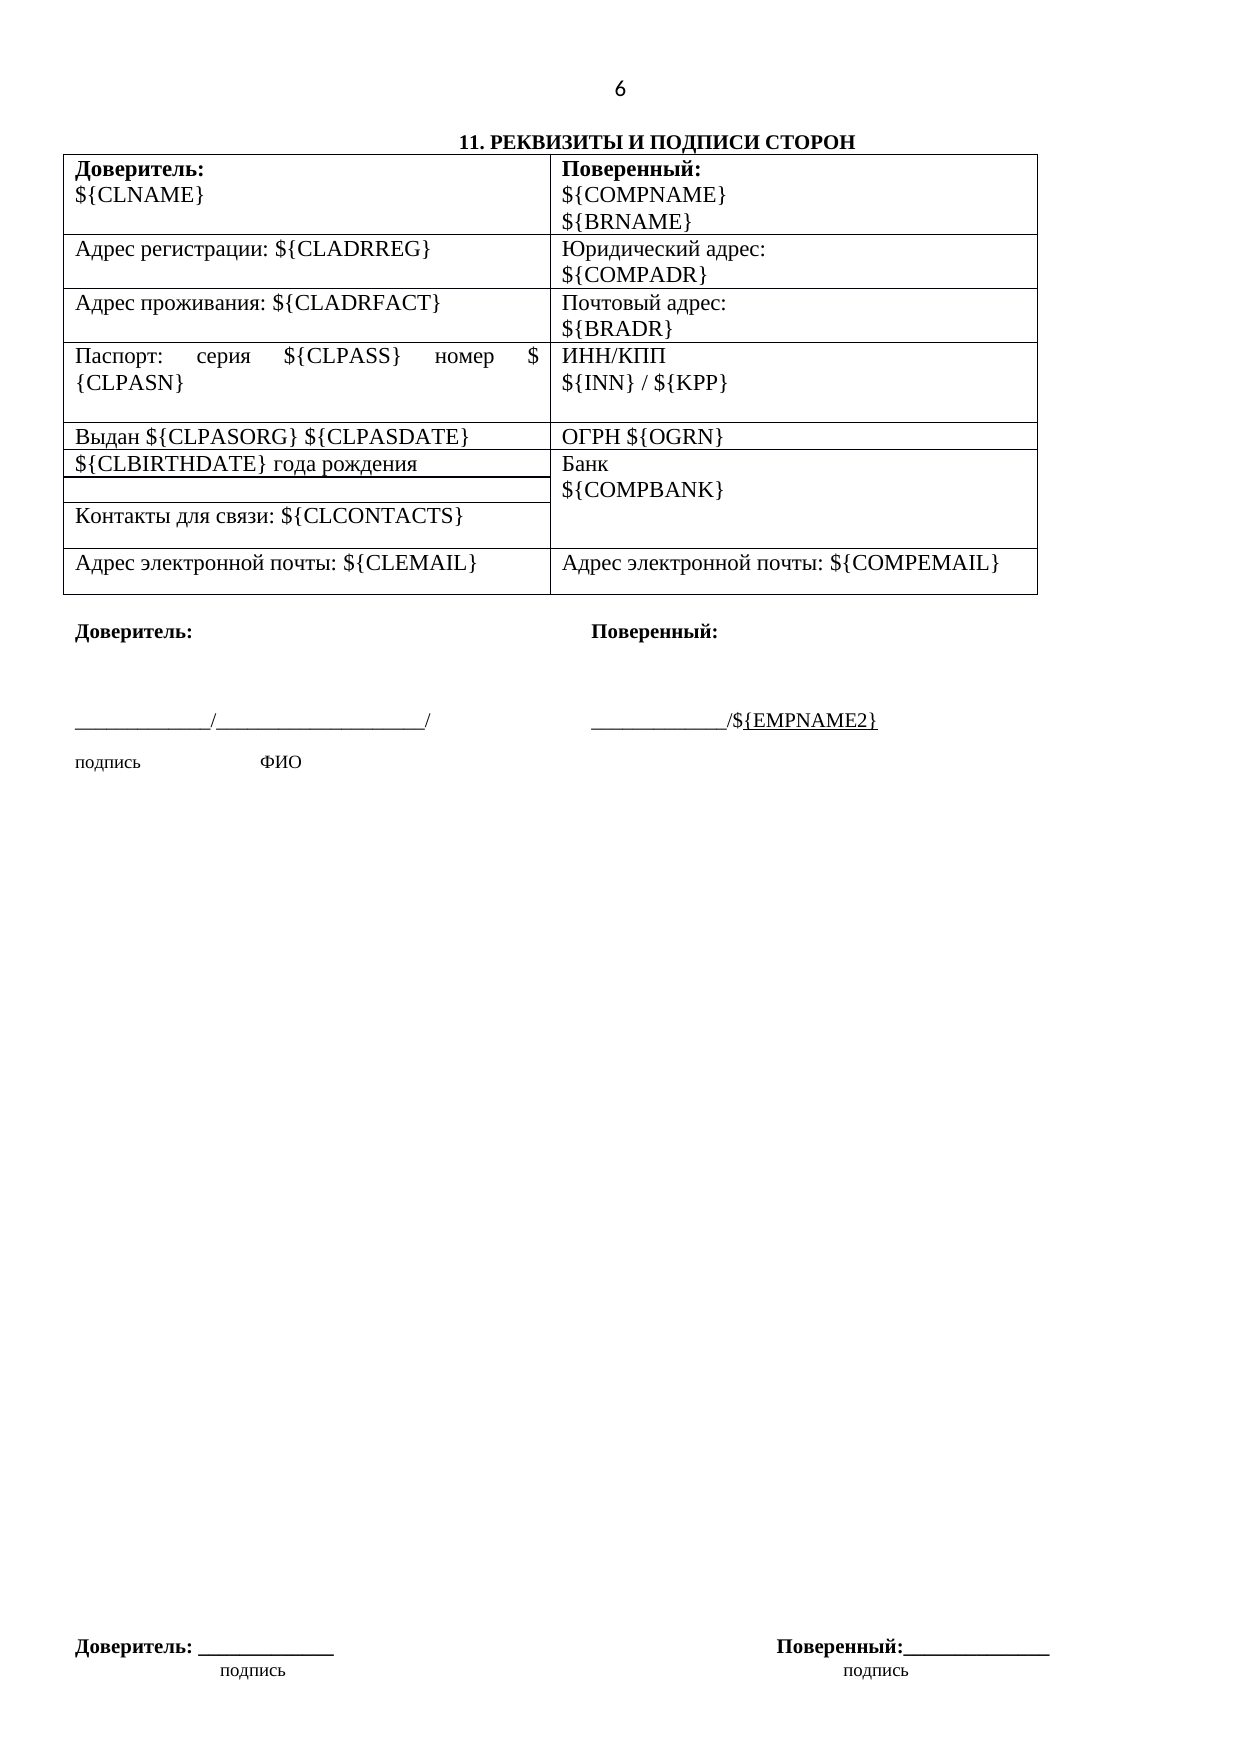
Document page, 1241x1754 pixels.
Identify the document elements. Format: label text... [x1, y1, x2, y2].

table_cell Адрес электронной почты: ${COMPEMAIL} [551, 549, 1037, 594]
table_cell [64, 478, 550, 502]
table_cell Контакты для связи: ${CLCONTACTS} [64, 503, 550, 548]
table_cell ${CLBIRTHDATE} года рождения [64, 450, 550, 476]
table_cell Паспорт: серия ${CLPASS} номер ${CLPASN} [64, 343, 550, 422]
list подпись ФИО [75, 751, 1165, 772]
list _____________/____________________/ _____________/${EMPNAME2} [75, 708, 1165, 732]
table_cell ОГРН ${OGRN} [551, 423, 1037, 449]
table_cell Адрес электронной почты: ${CLEMAIL} [64, 549, 550, 594]
table_cell Адрес проживания: ${CLADRFACT} [64, 289, 550, 342]
table_cell Почтовый адрес: ${BRADR} [551, 289, 1037, 342]
table_cell ИНН/КПП ${INN} / ${KPP} [551, 343, 1037, 422]
table_cell Выдан ${CLPASORG} ${CLPASDATE} [64, 423, 550, 449]
table_cell Адрес регистрации: ${CLADRREG} [64, 235, 550, 288]
table_cell Банк ${COMPBANK} [551, 450, 1037, 548]
table_cell Юридический адрес: ${COMPADR} [551, 235, 1037, 288]
table_header Доверитель: ${CLNAME} [64, 155, 550, 234]
text 11. РЕКВИЗИТЫ И ПОДПИСИ СТОРОН [75, 130, 1165, 154]
text Доверитель: Поверенный: [75, 619, 1165, 643]
table_header Поверенный: ${COMPNAME} ${BRNAME} [551, 155, 1037, 234]
